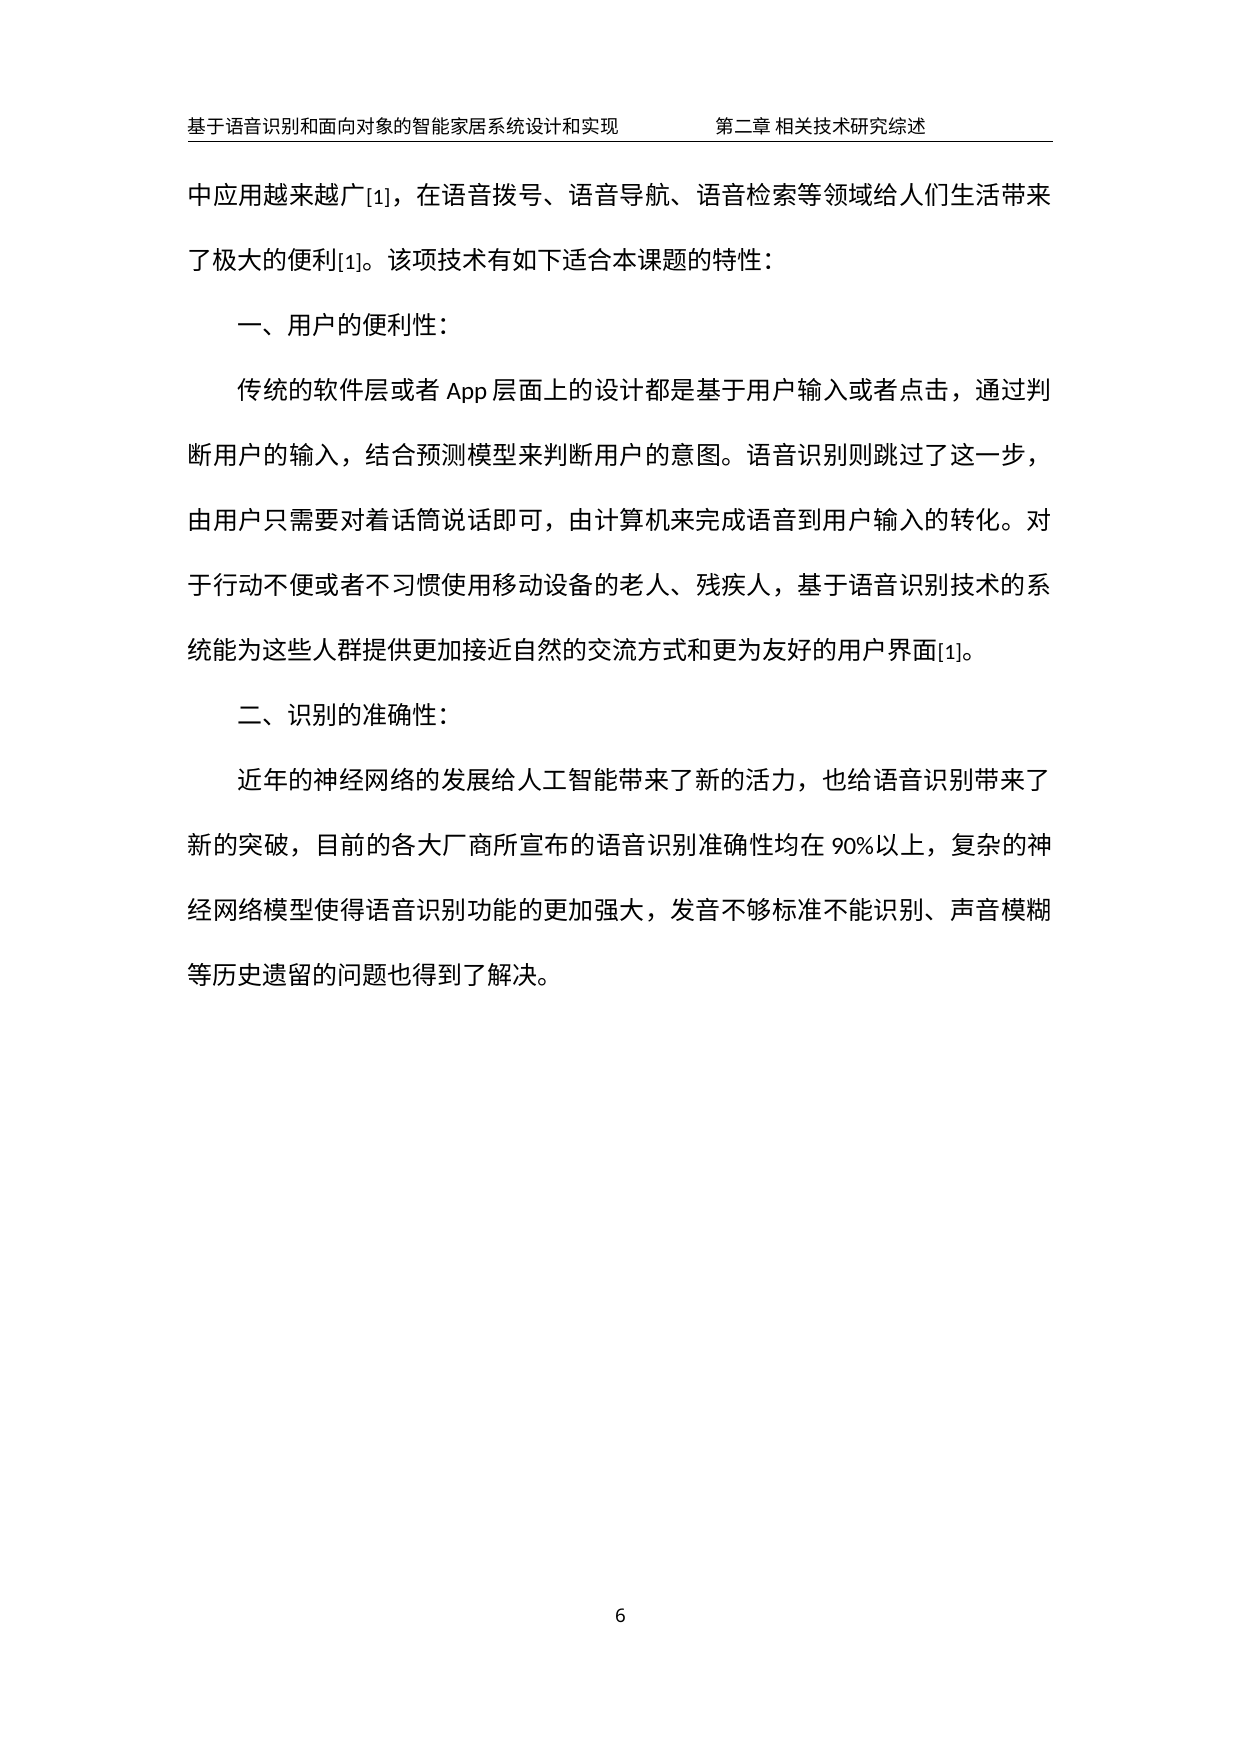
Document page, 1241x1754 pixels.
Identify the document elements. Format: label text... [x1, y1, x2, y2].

text 传统的软件层或者App层面上的设计都是基于用户输入或者点击，通过判断用户的输入，结合预测模型来判断用户的意图。语音识别则跳过了这一步，由用户只需要对着话筒说话即可，由计算机来完成语音到用户输入的转化。对于行动不便或者不习惯使用移动设备的老人、残疾人，基于语音识别技术的系统能为这些人群提供更加接近自然的交流方式和更为友好的用户界面[5]。 [187, 356, 1053, 681]
text 一、用户的便利性： [187, 291, 1053, 356]
text 二、识别的准确性： [187, 681, 1053, 746]
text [187, 161, 1053, 291]
text 近年的神经网络的发展给人工智能带来了新的活力，也给语音识别带来了新的突破，目前的各大厂商所宣布的语音识别准确性均在90%以上，复杂的神经网络模型使得语音识别功能的更加强大，发音不够标准不能识别、声音模糊等历史遗留的问题也得到了解决。 [187, 746, 1053, 1006]
